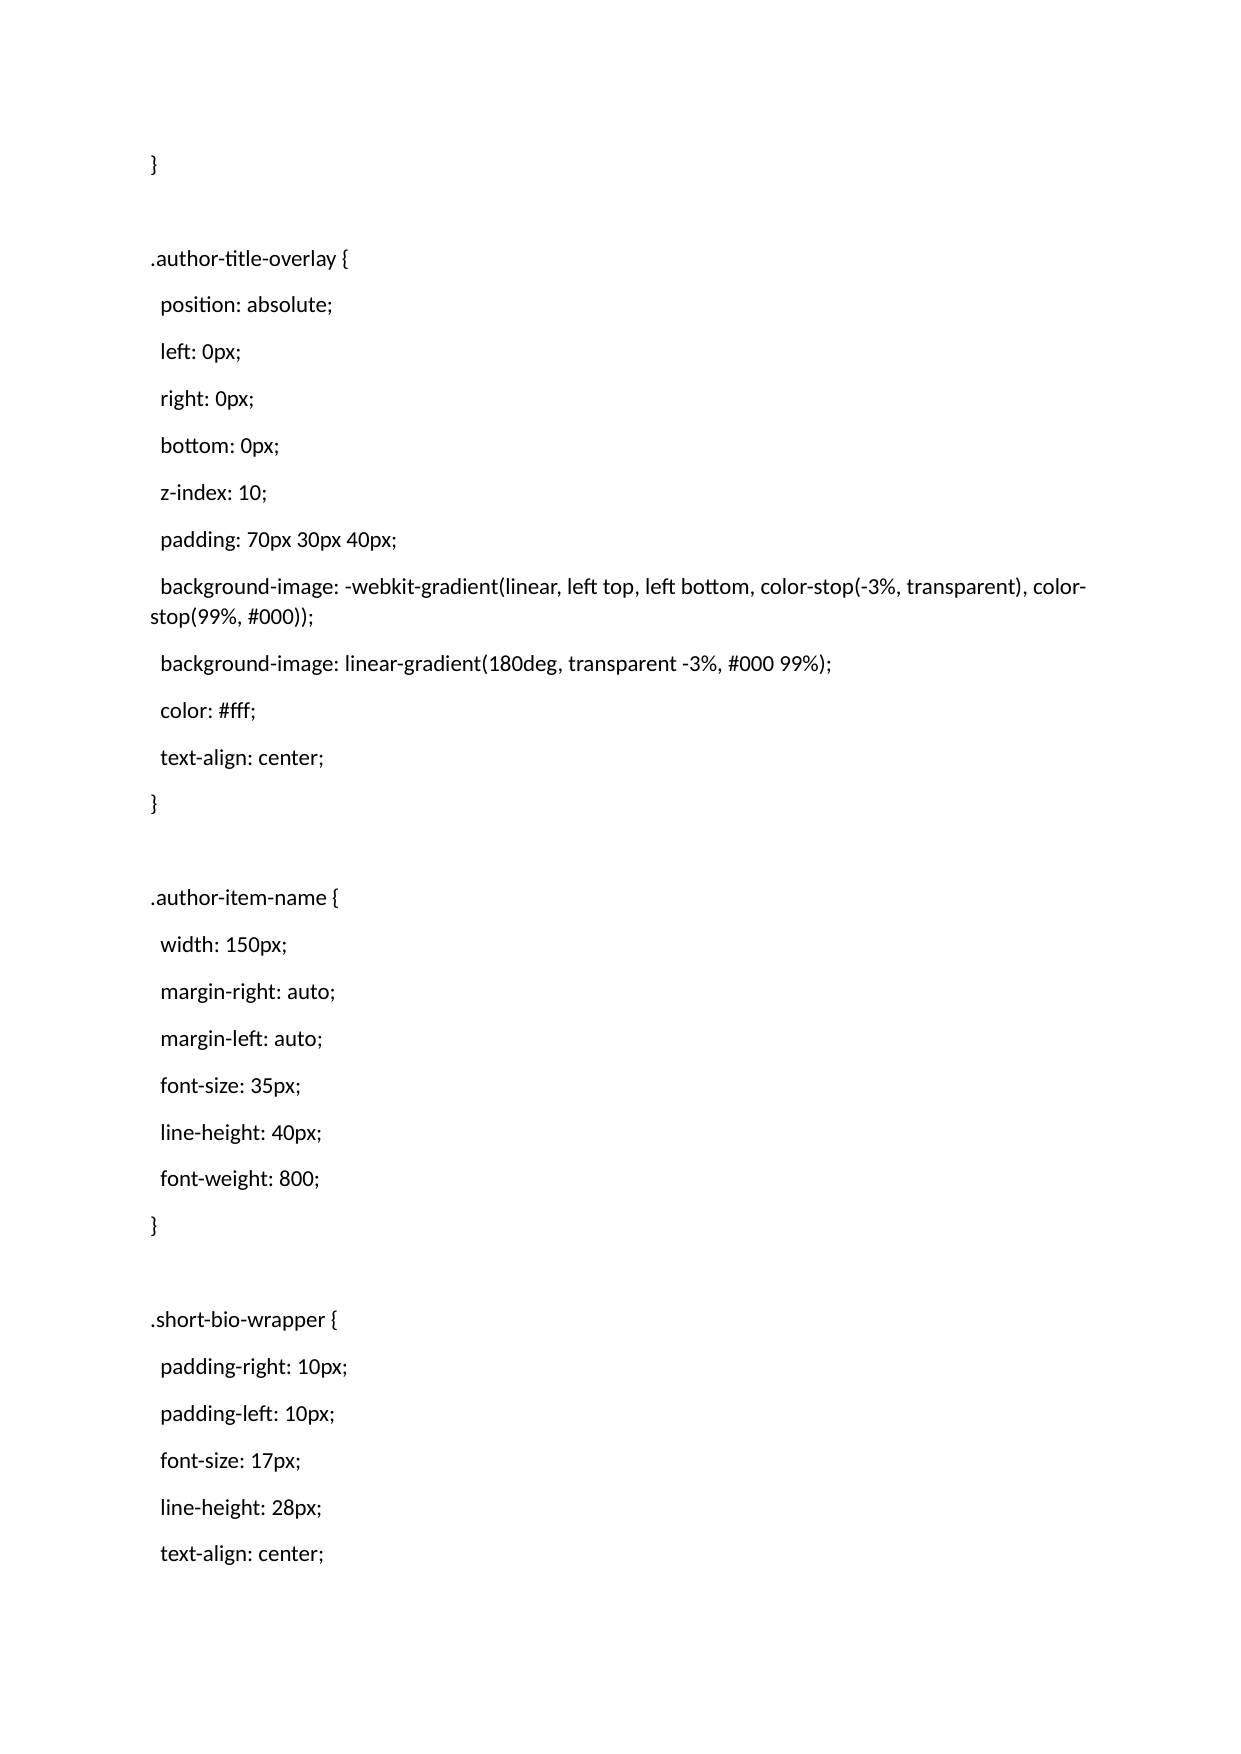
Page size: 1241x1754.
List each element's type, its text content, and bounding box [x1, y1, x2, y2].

text z-index: 10; [150, 478, 1090, 506]
text padding: 70px 30px 40px; [150, 525, 1090, 553]
text font-weight: 800; [150, 1164, 1090, 1193]
text font-size: 35px; [150, 1071, 1090, 1099]
text .author-title-overlay { [150, 244, 1090, 272]
text font-size: 17px; [150, 1446, 1090, 1474]
text text-align: center; [150, 1539, 1090, 1568]
text bottom: 0px; [150, 431, 1090, 459]
text margin-left: auto; [150, 1024, 1090, 1052]
text left: 0px; [150, 337, 1090, 366]
text line-height: 28px; [150, 1493, 1090, 1521]
text right: 0px; [150, 384, 1090, 412]
text .short-bio-wrapper { [150, 1305, 1090, 1333]
text color: #fff; [150, 696, 1090, 724]
text } [150, 1211, 1090, 1239]
text margin-right: auto; [150, 977, 1090, 1005]
text .author-item-name { [150, 883, 1090, 911]
text padding-left: 10px; [150, 1399, 1090, 1427]
text position: absolute; [150, 291, 1090, 319]
text line-height: 40px; [150, 1118, 1090, 1146]
text } [150, 789, 1090, 818]
text background-image: linear-gradient(180deg, transparent -3%, #000 99%); [150, 649, 1090, 677]
text background-image: -webkit-gradient(linear, left top, left bottom, color-stop(-3%, transparent), color-stop(99%, #000)); [150, 572, 1090, 630]
text width: 150px; [150, 930, 1090, 958]
text text-align: center; [150, 743, 1090, 771]
text } [150, 150, 1090, 178]
text padding-right: 10px; [150, 1352, 1090, 1380]
